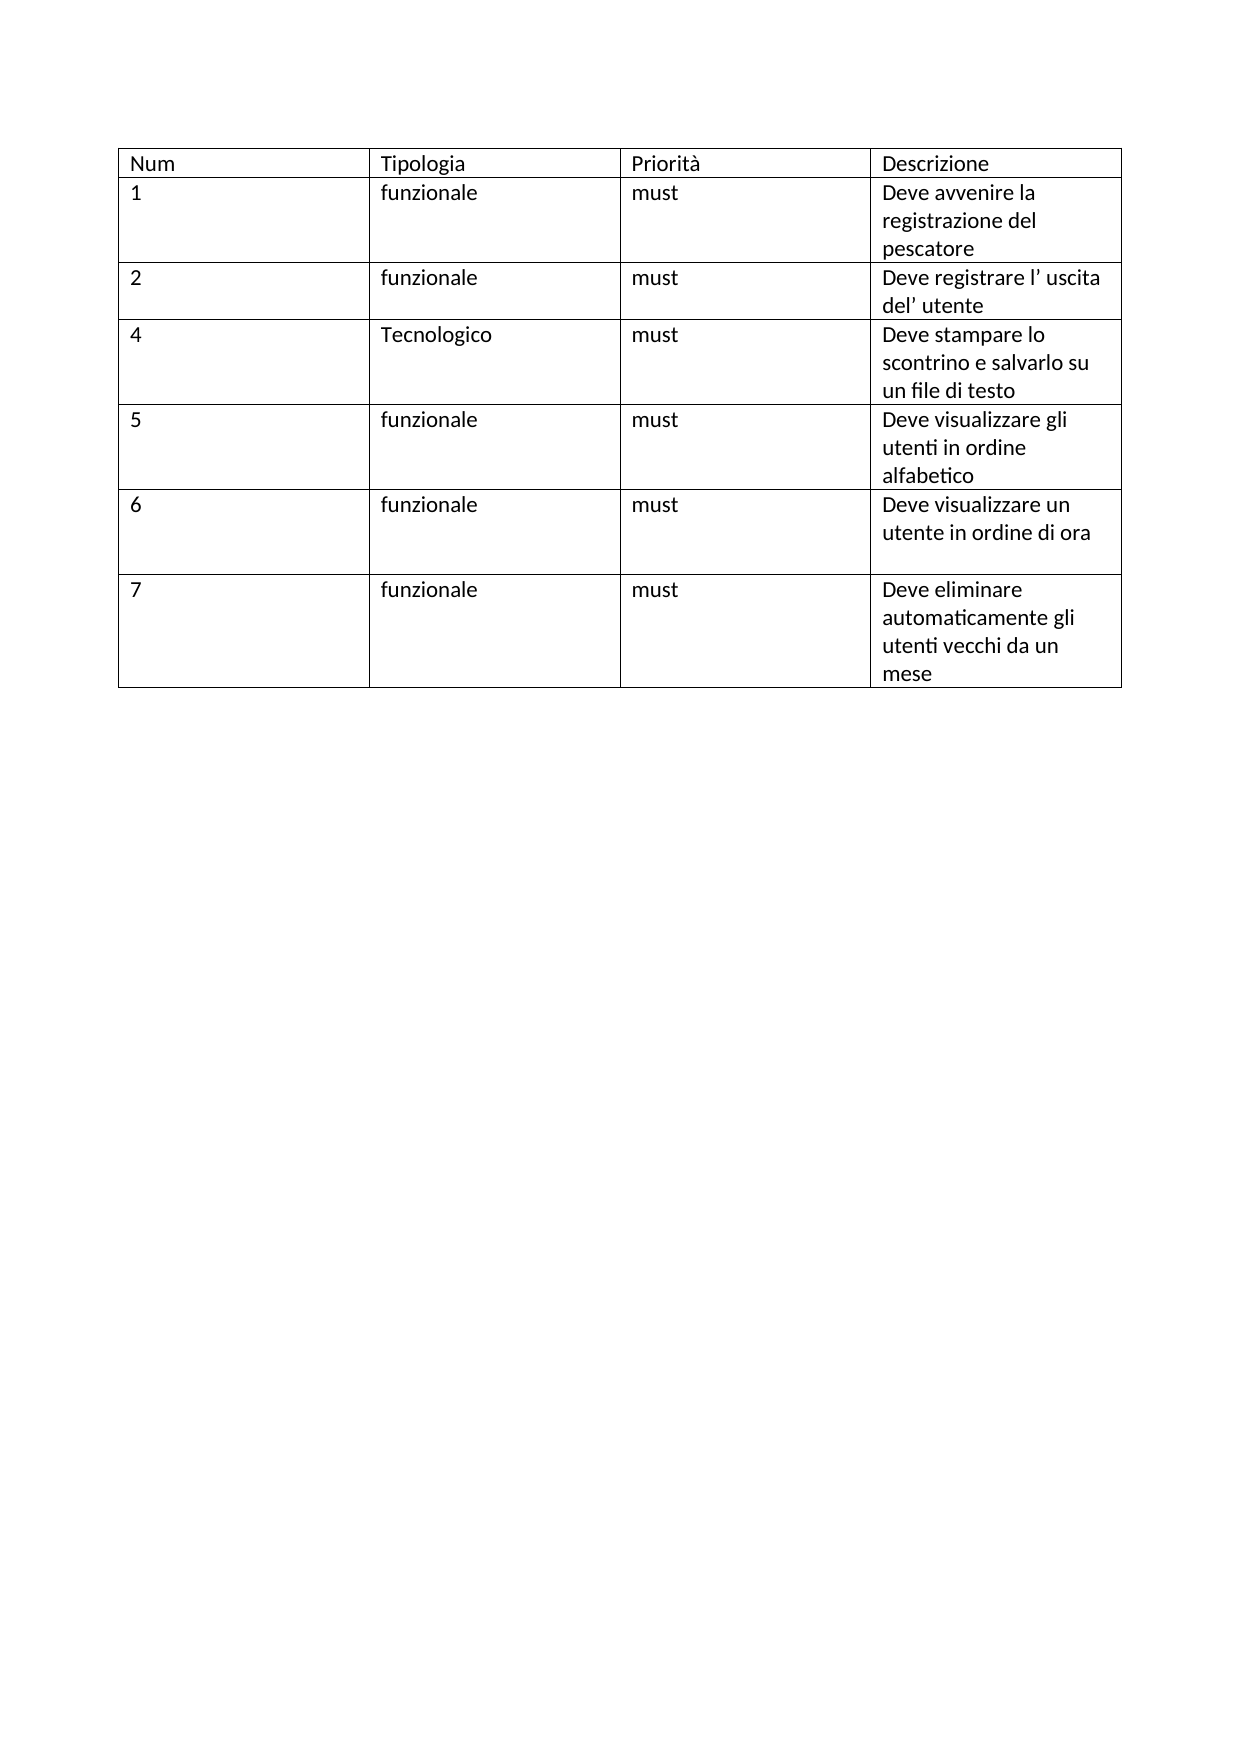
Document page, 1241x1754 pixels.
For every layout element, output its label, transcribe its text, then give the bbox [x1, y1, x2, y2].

table_cell must [621, 178, 870, 262]
table_cell must [621, 320, 870, 404]
table_cell Deve eliminare automaticamente gli utenti vecchi da un mese [871, 575, 1121, 687]
table_header Num [119, 149, 369, 177]
table_cell Deve stampare lo scontrino e salvarlo su un file di testo [871, 320, 1121, 404]
table_cell funzionale [370, 490, 620, 574]
table_cell funzionale [370, 405, 620, 489]
table_cell 1 [119, 178, 369, 262]
table_cell must [621, 490, 870, 574]
table_cell funzionale [370, 575, 620, 687]
table_cell 6 [119, 490, 369, 574]
table_cell funzionale [370, 263, 620, 319]
table_header Tipologia [370, 149, 620, 177]
table_cell must [621, 263, 870, 319]
table_header Descrizione [871, 149, 1121, 177]
table_cell Deve registrare l’ uscita del’ utente [871, 263, 1121, 319]
table_cell Deve visualizzare gli utenti in ordine alfabetico [871, 405, 1121, 489]
table_cell must [621, 405, 870, 489]
table_cell must [621, 575, 870, 687]
table_header Priorità [621, 149, 870, 177]
table_cell 5 [119, 405, 369, 489]
table_cell 2 [119, 263, 369, 319]
table_cell Deve visualizzare un utente in ordine di ora [871, 490, 1121, 574]
table_cell 7 [119, 575, 369, 687]
table_cell Deve avvenire la registrazione del pescatore [871, 178, 1121, 262]
table_cell 4 [119, 320, 369, 404]
table_cell Tecnologico [370, 320, 620, 404]
table_cell funzionale [370, 178, 620, 262]
